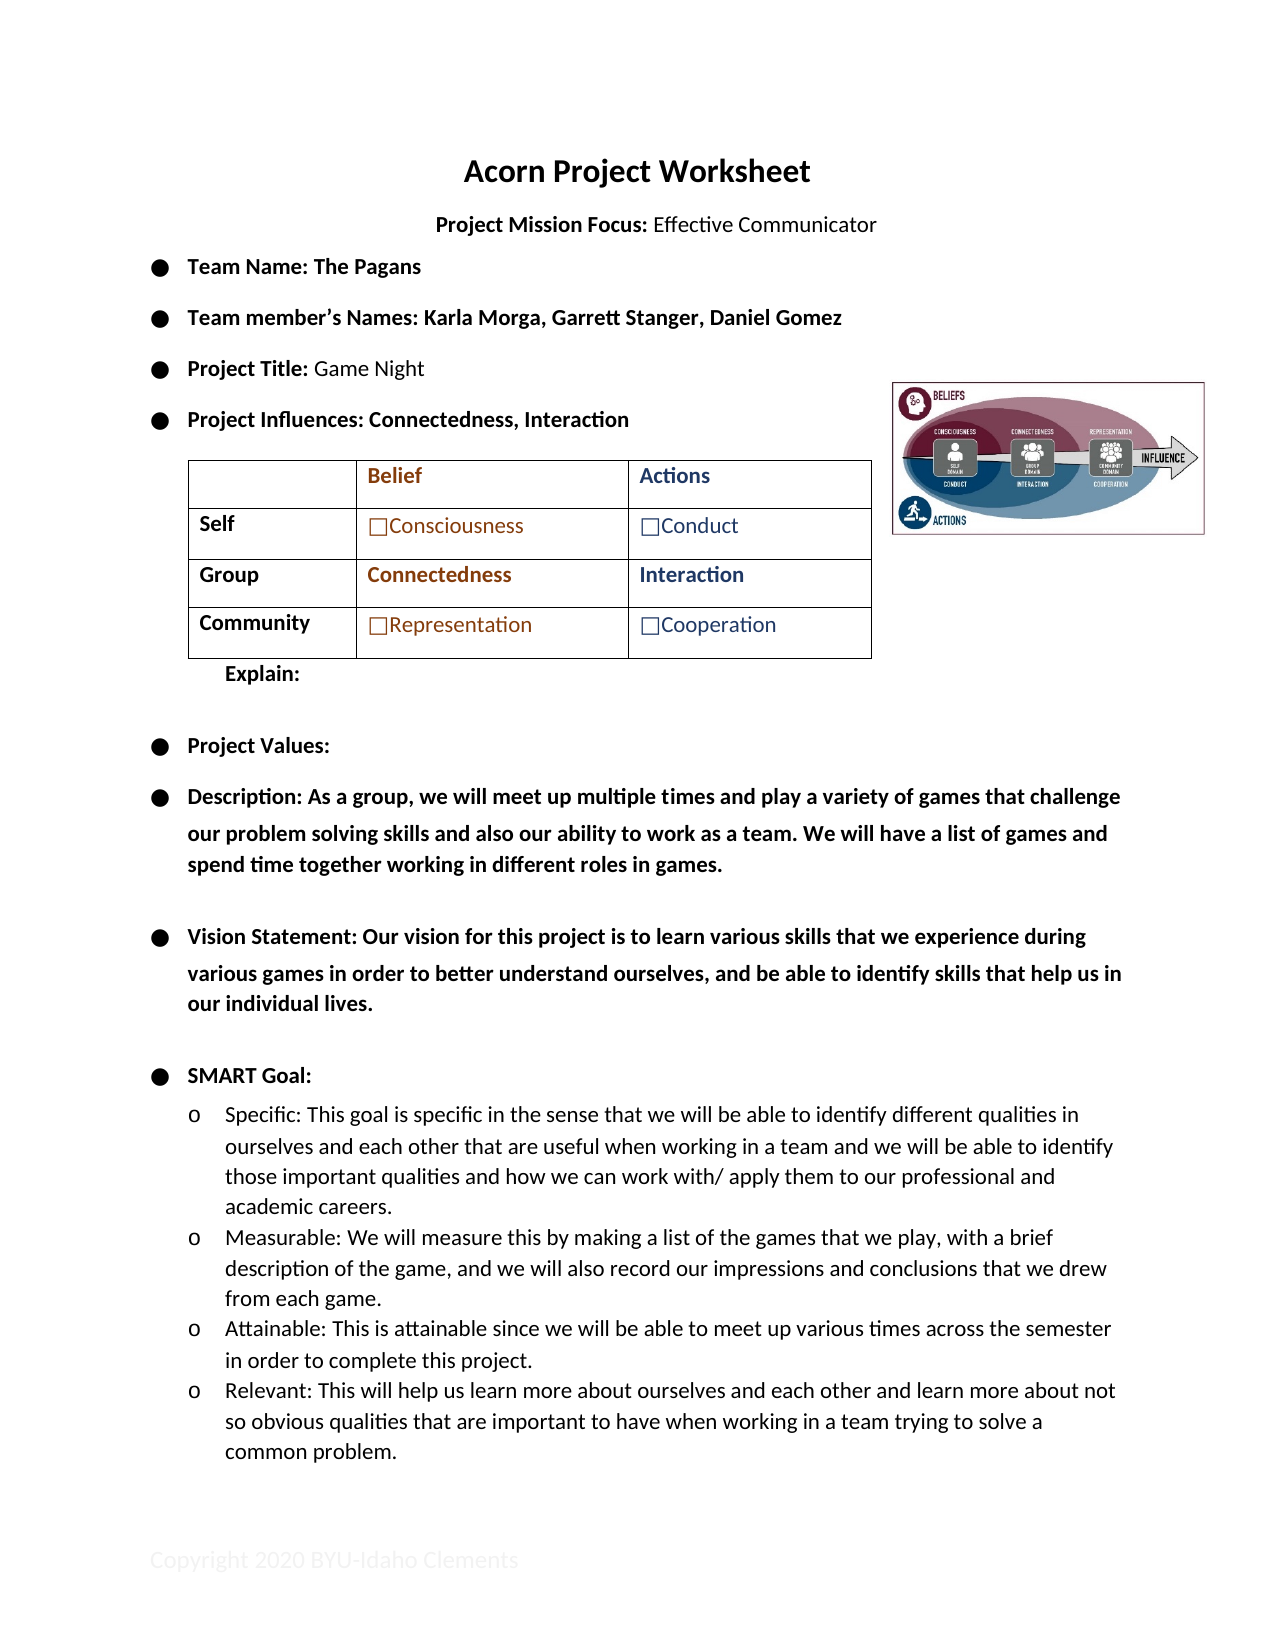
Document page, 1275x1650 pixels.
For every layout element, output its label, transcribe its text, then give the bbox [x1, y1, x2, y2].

table_header [189, 461, 356, 508]
list Description: As a group, we will meet up multiple times and play a variety of games that challenge our problem solving skills and also our ability to work as a team. We will have a list of games and spend time together working in different roles in games. [150, 770, 1125, 878]
text Project Mission Focus: Effective Communicator [187, 211, 1125, 239]
table_cell □Representation [357, 608, 628, 658]
list Relevant: This will help us learn more about ourselves and each other and learn more about not so obvious qualities that are important to have when working in a team trying to solve a common problem. [187, 1376, 1125, 1466]
text Explain: [187, 659, 1125, 687]
table_cell □Cooperation [629, 608, 871, 658]
table_cell □Conduct [629, 509, 871, 559]
table_cell Group [189, 560, 356, 607]
list SMART Goal: [150, 1050, 1125, 1097]
table_cell □Consciousness [357, 509, 628, 559]
list Project Influences: Connectedness, Interaction [150, 393, 889, 440]
table_cell Interaction [629, 560, 871, 607]
list Project Title: Game Night [150, 342, 1125, 389]
table_cell Connectedness [357, 560, 628, 607]
list Team member’s Names: Karla Morga, Garrett Stanger, Daniel Gomez [150, 292, 1125, 338]
list Specific: This goal is specific in the sense that we will be able to identify different qualities in ourselves and each other that are useful when working in a team and we will be able to identify those important qualities and how we can work with/ apply them to our professional and academic careers. [187, 1101, 1125, 1220]
table_cell Community [189, 608, 356, 658]
picture [889, 379, 1207, 537]
table_header Belief [357, 461, 628, 508]
list Vision Statement: Our vision for this project is to learn various skills that we experience during various games in order to better understand ourselves, and be able to identify skills that help us in our individual lives. [150, 910, 1125, 1017]
table_header Actions [629, 461, 871, 508]
list Measurable: We will measure this by making a list of the games that we play, with a brief description of the game, and we will also record our impressions and conclusions that we drew from each game. [187, 1223, 1125, 1312]
list Team Name: The Pagans [150, 241, 1125, 288]
table_cell Self [189, 509, 356, 559]
text Acorn Project Worksheet [150, 150, 1125, 191]
list Project Values: [150, 719, 1125, 767]
list Attainable: This is attainable since we will be able to meet up various times across the semester in order to complete this project. [187, 1314, 1125, 1374]
